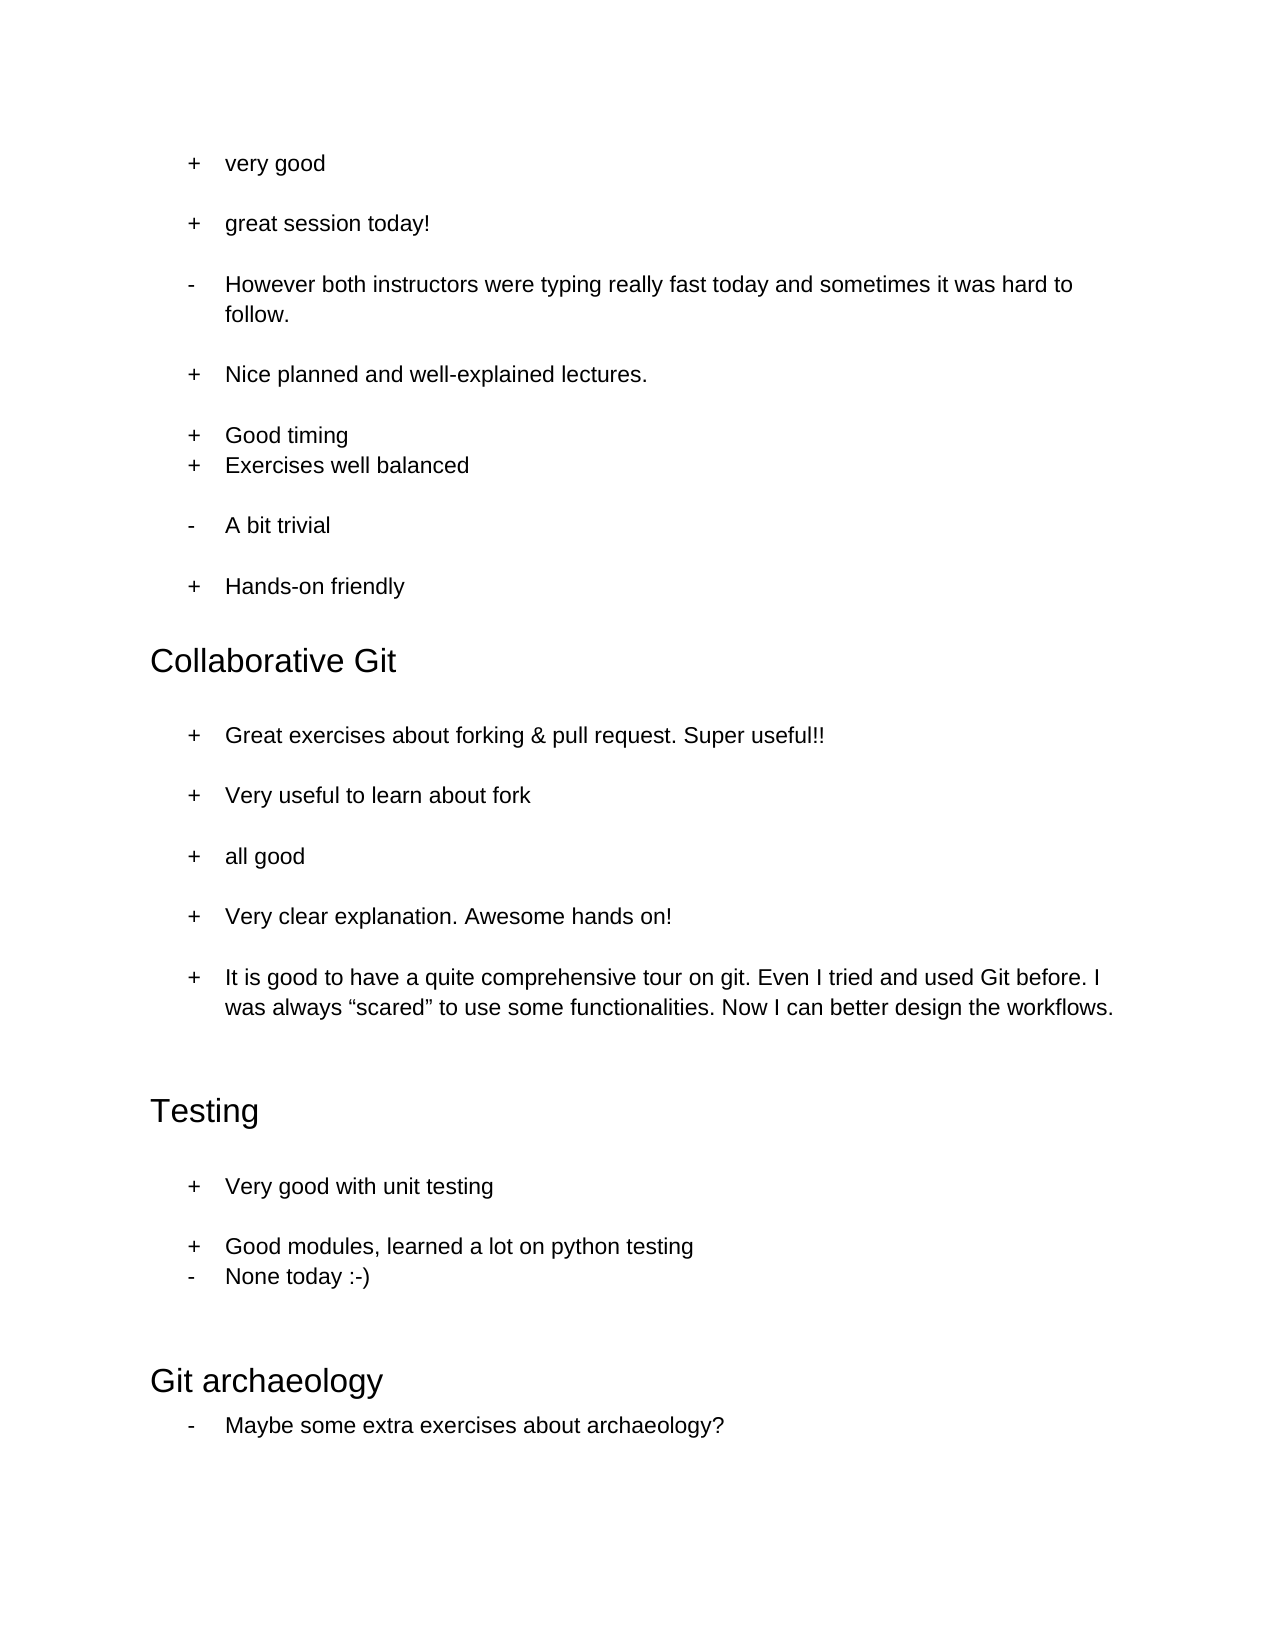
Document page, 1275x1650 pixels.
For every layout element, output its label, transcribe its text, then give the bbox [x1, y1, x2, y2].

list Good modules, learned a lot on python testing [187, 1233, 1125, 1259]
list Very useful to learn about fork [187, 782, 1125, 808]
list Exercises well balanced [187, 452, 1125, 478]
list It is good to have a quite comprehensive tour on git. Even I tried and used Git before. I was always “scared” to use some functionalities. Now I can better design the workflows. [187, 963, 1125, 1020]
list Nice planned and well-explained lectures. [187, 361, 1125, 388]
list A bit trivial [187, 512, 1125, 539]
subtitle Testing [150, 1092, 1125, 1130]
list Maybe some extra exercises about archaeology? [187, 1412, 1125, 1438]
subtitle Git archaeology [150, 1361, 1125, 1400]
subtitle Collaborative Git [150, 641, 1125, 679]
list very good [187, 150, 1125, 176]
list Very good with unit testing [187, 1173, 1125, 1199]
list Hands-on friendly [187, 573, 1125, 599]
list None today :-) [187, 1263, 1125, 1290]
list great session today! [187, 210, 1125, 237]
list Great exercises about forking & pull request. Super useful!! [187, 722, 1125, 748]
list Good timing [187, 422, 1125, 448]
list Very clear explanation. Awesome hands on! [187, 903, 1125, 929]
list all good [187, 843, 1125, 869]
list However both instructors were typing really fast today and sometimes it was hard to follow. [187, 271, 1125, 327]
